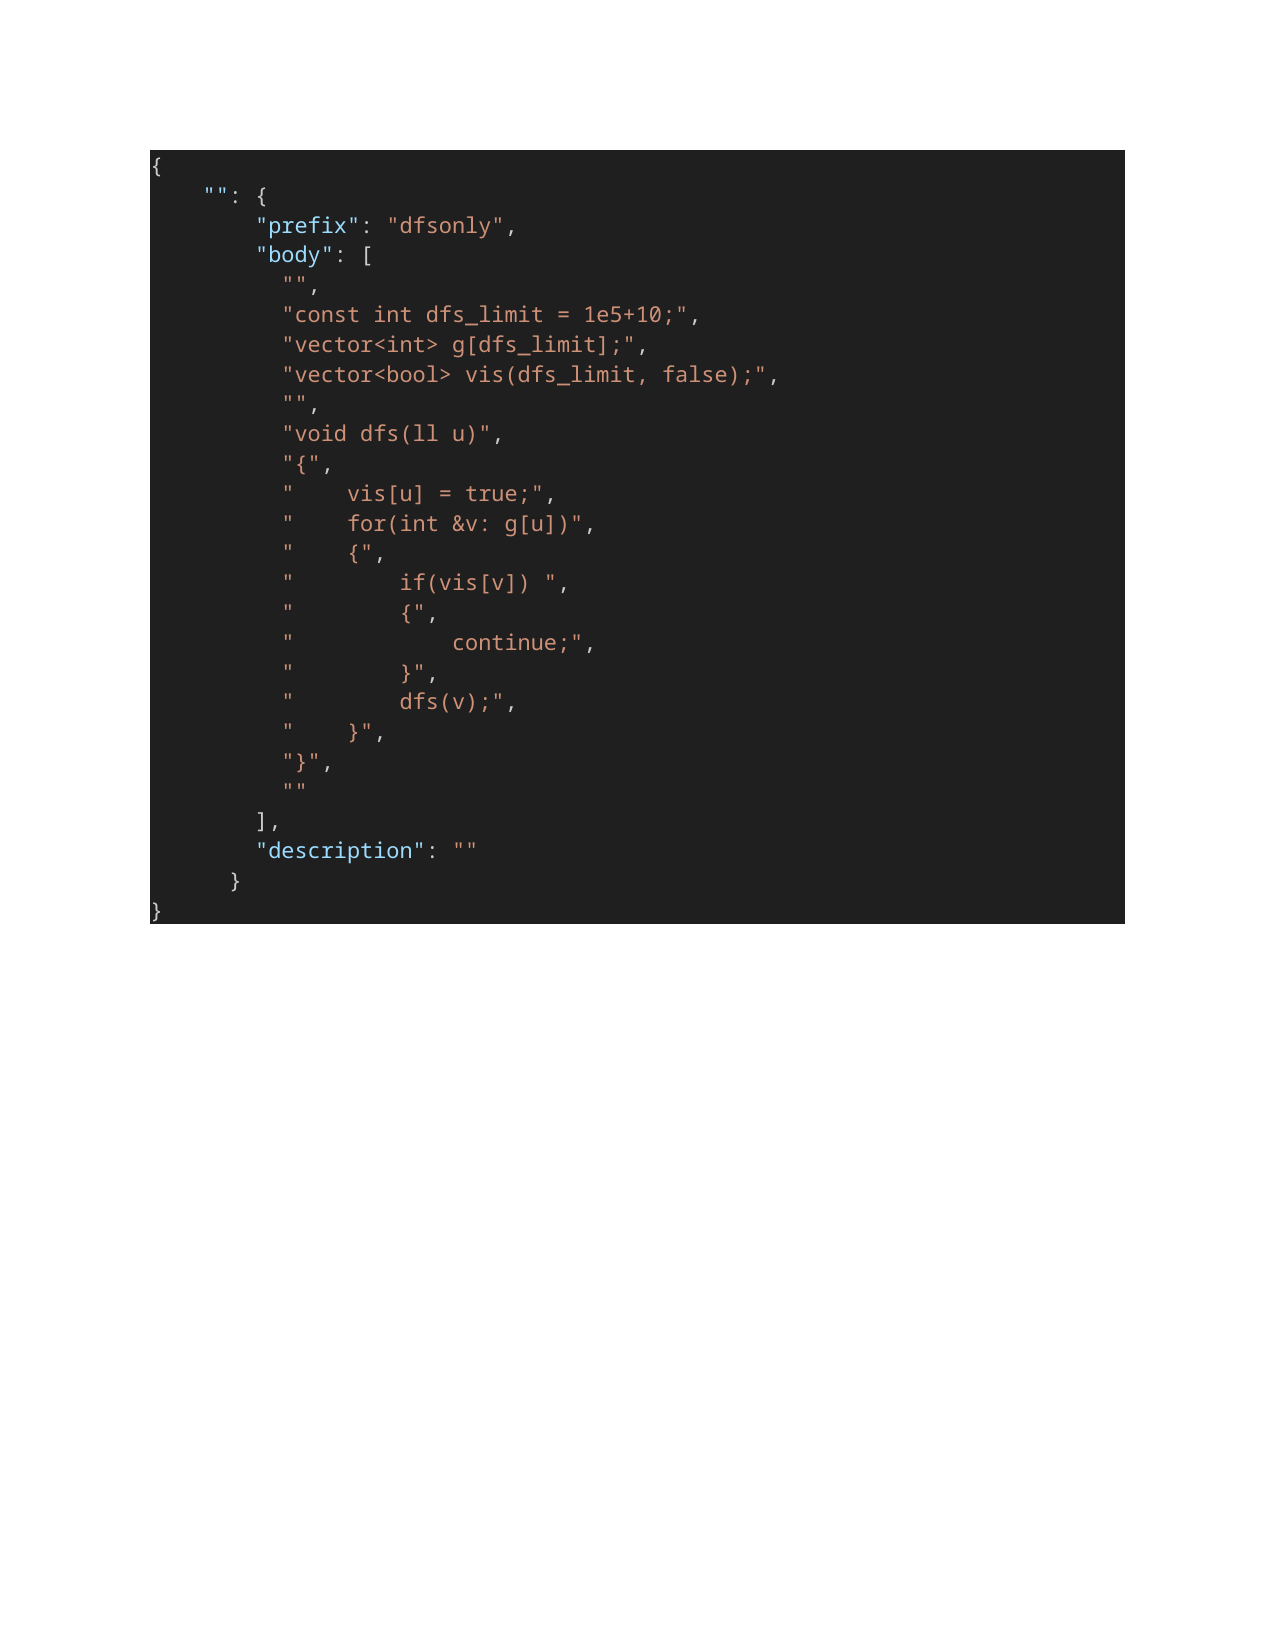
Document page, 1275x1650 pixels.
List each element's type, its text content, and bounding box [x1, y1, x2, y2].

text } [150, 865, 1125, 895]
text "const int dfs_limit = 1e5+10;", [150, 299, 1125, 329]
text " }", [150, 716, 1125, 746]
text ], [150, 805, 1125, 835]
text "}", [150, 746, 1125, 776]
text "" [150, 776, 1125, 805]
text "prefix": "dfsonly", [150, 209, 1125, 239]
text "{", [150, 448, 1125, 478]
text { [150, 150, 1125, 180]
text " dfs(v);", [150, 686, 1125, 716]
text "vector<bool> vis(dfs_limit, false);", [150, 358, 1125, 388]
text " {", [150, 597, 1125, 627]
text " if(vis[v]) ", [150, 567, 1125, 597]
text "void dfs(ll u)", [150, 418, 1125, 448]
text "description": "" [150, 835, 1125, 865]
text " {", [150, 537, 1125, 567]
text "", [150, 388, 1125, 418]
text } [150, 895, 1125, 924]
text " }", [150, 656, 1125, 686]
text "", [150, 269, 1125, 299]
text "": { [150, 180, 1125, 209]
text " for(int &v: g[u])", [150, 507, 1125, 537]
text "vector<int> g[dfs_limit];", [150, 329, 1125, 358]
text " continue;", [150, 627, 1125, 656]
text " vis[u] = true;", [150, 478, 1125, 507]
text "body": [ [150, 239, 1125, 269]
